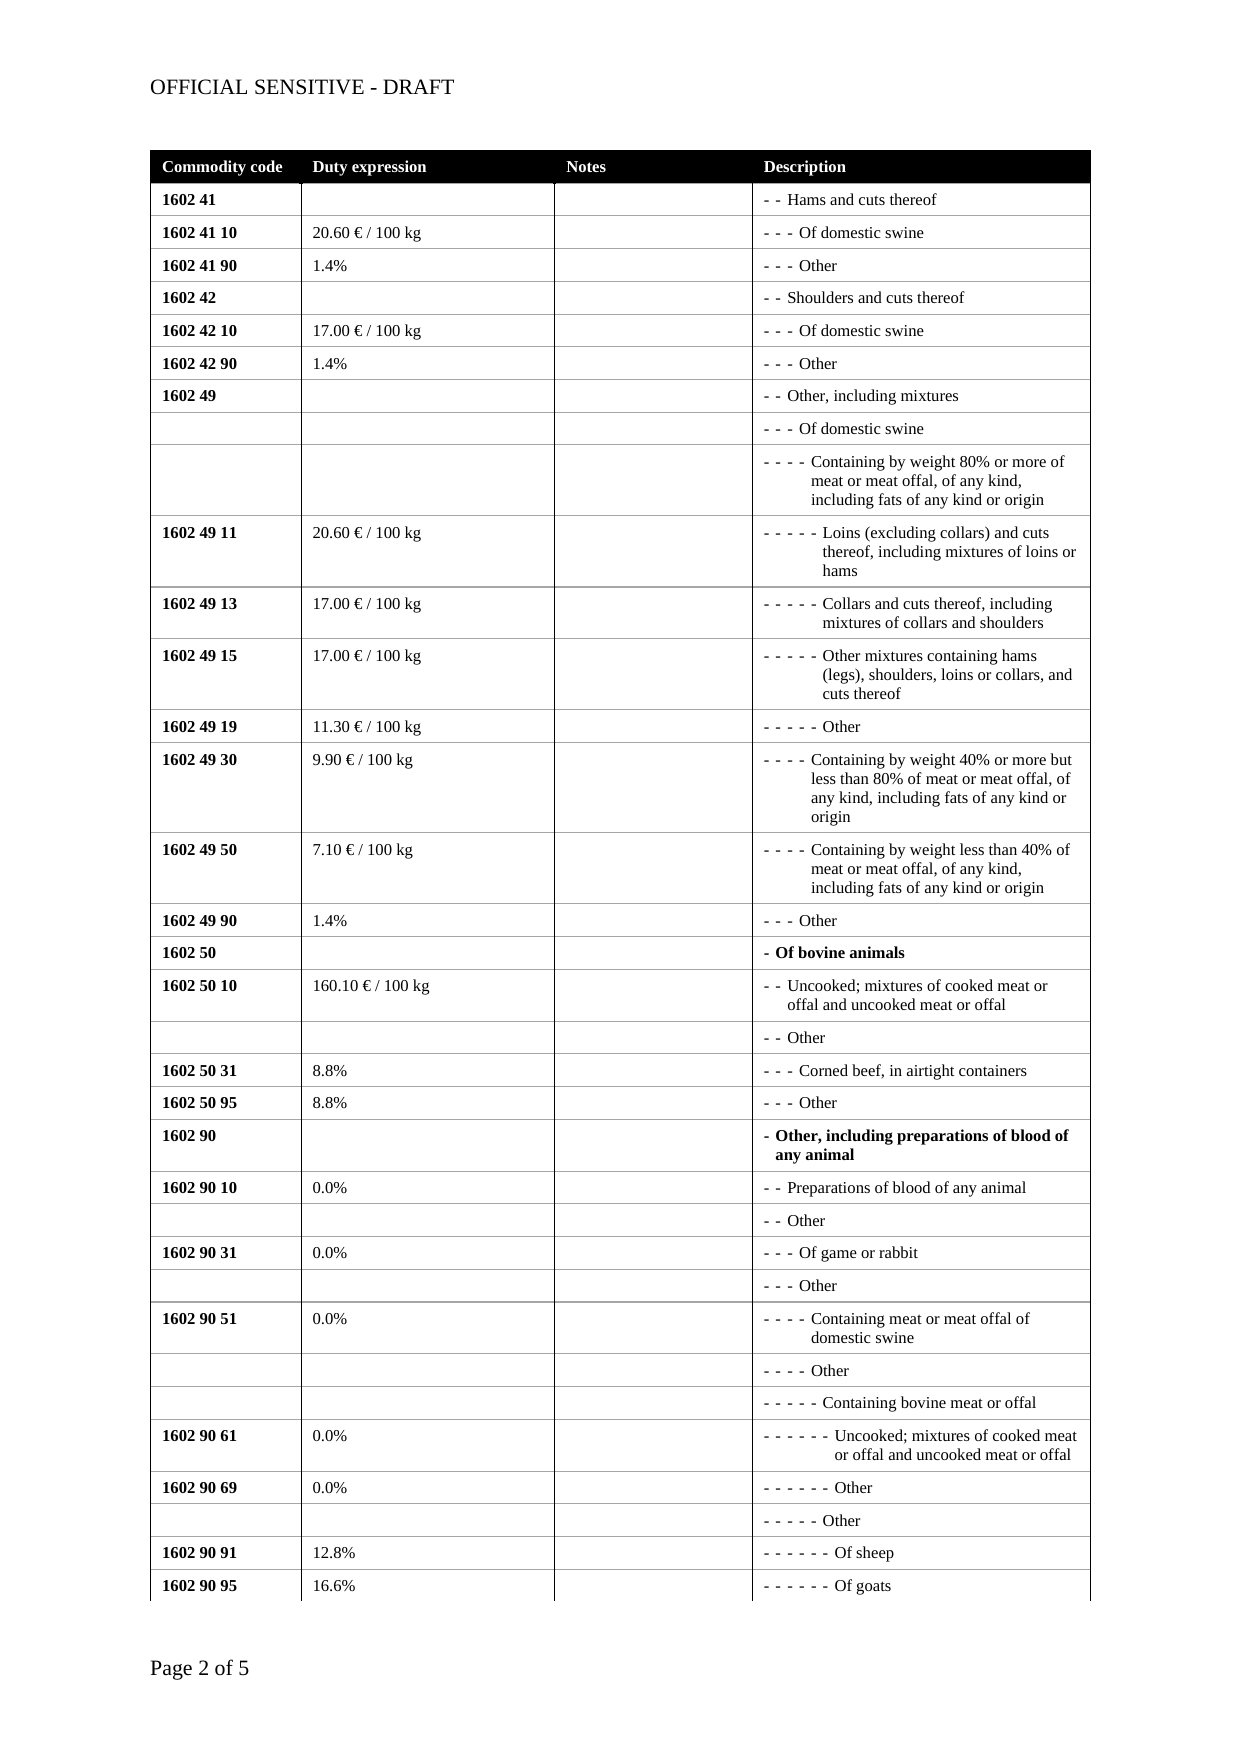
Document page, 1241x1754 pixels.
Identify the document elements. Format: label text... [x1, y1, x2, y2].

table_cell [302, 445, 554, 515]
table_cell [555, 184, 752, 215]
table_cell [555, 833, 752, 903]
table_cell [555, 1054, 752, 1086]
table_cell [555, 904, 752, 936]
table_cell 1602 50 95 [151, 1087, 301, 1119]
table_cell [302, 1354, 554, 1386]
table_cell [151, 1504, 301, 1536]
table_cell 1602 50 [151, 937, 301, 969]
table_cell [555, 1172, 752, 1203]
table_cell [302, 1504, 554, 1536]
table_cell - - - Of game or rabbit [753, 1237, 1090, 1269]
table_cell 1602 90 61 [151, 1420, 301, 1471]
table_cell [555, 1504, 752, 1536]
table_cell - - - - - Other [753, 1504, 1090, 1536]
table_cell - - - - Containing by weight 80% or more of meat or meat offal, of any kind, including fats of any kind or origin [753, 445, 1090, 515]
table_cell - - - Of domestic swine [753, 413, 1090, 444]
table_cell 1602 49 [151, 380, 301, 412]
table_cell - - - - - Containing bovine meat or offal [753, 1387, 1090, 1419]
table_cell [555, 1472, 752, 1503]
table_cell 1602 90 51 [151, 1303, 301, 1353]
table_cell [555, 347, 752, 379]
table_cell [555, 282, 752, 313]
table_cell [555, 380, 752, 412]
table_cell - - - - Other [753, 1354, 1090, 1386]
table_cell 0.0% [302, 1420, 554, 1471]
table_cell 1.4% [302, 904, 554, 936]
table_cell - - Other [753, 1022, 1090, 1053]
table_cell 8.8% [302, 1054, 554, 1086]
table_cell - - - - - - Other [753, 1472, 1090, 1503]
table_cell 1602 90 91 [151, 1537, 301, 1569]
table_cell 0.0% [302, 1237, 554, 1269]
table_cell [302, 1204, 554, 1236]
table_cell 1602 49 13 [151, 588, 301, 638]
table_cell [555, 1354, 752, 1386]
table_cell 1602 49 11 [151, 516, 301, 586]
table_cell - Other, including preparations of blood of any animal [753, 1120, 1090, 1171]
table_cell 160.10 € / 100 kg [302, 970, 554, 1021]
table_cell - - - Other [753, 347, 1090, 379]
table_cell - - - Of domestic swine [753, 216, 1090, 248]
table_header Duty expression [303, 151, 553, 183]
table_cell 1602 50 10 [151, 970, 301, 1021]
table_cell 0.0% [302, 1172, 554, 1203]
table_cell - - - Other [753, 249, 1090, 281]
table_cell - - Other, including mixtures [753, 380, 1090, 412]
table_cell [302, 184, 554, 215]
table_cell [302, 1270, 554, 1301]
table_cell - Of bovine animals [753, 937, 1090, 969]
table_cell 1602 50 31 [151, 1054, 301, 1086]
table_cell 7.10 € / 100 kg [302, 833, 554, 903]
table_cell 1602 42 90 [151, 347, 301, 379]
table_cell 9.90 € / 100 kg [302, 743, 554, 832]
table_cell 1602 41 90 [151, 249, 301, 281]
table_cell 1602 42 10 [151, 315, 301, 346]
table_cell [555, 1537, 752, 1569]
table_cell [151, 1022, 301, 1053]
table_header Commodity code [151, 151, 299, 183]
table_cell - - - - - - Of sheep [753, 1537, 1090, 1569]
table_cell [555, 970, 752, 1021]
table_cell 12.8% [302, 1537, 554, 1569]
table_cell 16.6% [302, 1570, 554, 1601]
table_cell - - - - - Collars and cuts thereof, including mixtures of collars and shoulders [753, 588, 1090, 638]
table_cell - - - - Containing by weight 40% or more but less than 80% of meat or meat offal, of any kind, including fats of any kind or origin [753, 743, 1090, 832]
table_cell [555, 743, 752, 832]
table_cell - - Hams and cuts thereof [753, 184, 1090, 215]
table_cell [555, 1204, 752, 1236]
table_cell - - - Other [753, 1270, 1090, 1301]
table_cell - - - - - - Of goats [753, 1570, 1090, 1601]
table_cell [555, 1237, 752, 1269]
table_cell [151, 413, 301, 444]
table_cell 1602 49 30 [151, 743, 301, 832]
table_cell [555, 1120, 752, 1171]
table_cell - - - Other [753, 904, 1090, 936]
table_cell - - - Of domestic swine [753, 315, 1090, 346]
table_cell - - - - Containing by weight less than 40% of meat or meat offal, of any kind, including fats of any kind or origin [753, 833, 1090, 903]
table_cell [151, 1387, 301, 1419]
table_header Notes [556, 151, 752, 183]
table_cell [302, 1120, 554, 1171]
table_cell [555, 1270, 752, 1301]
table_cell 17.00 € / 100 kg [302, 315, 554, 346]
table_cell 1602 90 31 [151, 1237, 301, 1269]
table_cell - - - Other [753, 1087, 1090, 1119]
table_cell [555, 1303, 752, 1353]
table_cell - - - Corned beef, in airtight containers [753, 1054, 1090, 1086]
table_cell [555, 216, 752, 248]
table_cell - - - - - Other [753, 710, 1090, 742]
table_cell - - - - - - Uncooked; mixtures of cooked meat or offal and uncooked meat or offal [753, 1420, 1090, 1471]
table_cell [555, 1420, 752, 1471]
table_cell 1602 41 [151, 184, 301, 215]
table_cell 1602 49 15 [151, 639, 301, 709]
table_cell [555, 1022, 752, 1053]
table_cell [555, 445, 752, 515]
table_cell - - Other [753, 1204, 1090, 1236]
table_cell [302, 1022, 554, 1053]
table_cell - - Preparations of blood of any animal [753, 1172, 1090, 1203]
table_cell [302, 282, 554, 313]
table_cell 1602 41 10 [151, 216, 301, 248]
table_cell 0.0% [302, 1303, 554, 1353]
table_cell 1602 42 [151, 282, 301, 313]
table_cell [151, 1270, 301, 1301]
table_cell 1602 90 [151, 1120, 301, 1171]
table_cell 11.30 € / 100 kg [302, 710, 554, 742]
table_cell [302, 380, 554, 412]
table_cell [302, 937, 554, 969]
table_cell 1.4% [302, 249, 554, 281]
table_cell - - - - - Other mixtures containing hams (legs), shoulders, loins or collars, and cuts thereof [753, 639, 1090, 709]
table_cell 1602 90 10 [151, 1172, 301, 1203]
table_cell 20.60 € / 100 kg [302, 516, 554, 586]
table_cell 1.4% [302, 347, 554, 379]
table_cell 1602 49 90 [151, 904, 301, 936]
table_cell [151, 1354, 301, 1386]
table_cell - - - - - Loins (excluding collars) and cuts thereof, including mixtures of loins or hams [753, 516, 1090, 586]
table_cell [151, 1204, 301, 1236]
table_cell 17.00 € / 100 kg [302, 588, 554, 638]
table_cell [555, 249, 752, 281]
table_cell [555, 588, 752, 638]
table_cell 1602 90 69 [151, 1472, 301, 1503]
table_cell [151, 445, 301, 515]
table_cell [555, 315, 752, 346]
table_cell - - Shoulders and cuts thereof [753, 282, 1090, 313]
table_cell [302, 413, 554, 444]
table_cell [555, 413, 752, 444]
table_cell [555, 1087, 752, 1119]
table_cell [555, 516, 752, 586]
table_cell 1602 49 19 [151, 710, 301, 742]
table_cell [555, 1387, 752, 1419]
table_cell 1602 90 95 [151, 1570, 301, 1601]
table_cell - - - - Containing meat or meat offal of domestic swine [753, 1303, 1090, 1353]
table_cell - - Uncooked; mixtures of cooked meat or offal and uncooked meat or offal [753, 970, 1090, 1021]
table_cell [302, 1387, 554, 1419]
table_cell 0.0% [302, 1472, 554, 1503]
table_cell 17.00 € / 100 kg [302, 639, 554, 709]
table_cell 20.60 € / 100 kg [302, 216, 554, 248]
table_cell [555, 639, 752, 709]
table_cell [555, 1570, 752, 1601]
table_cell [555, 937, 752, 969]
table_cell 1602 49 50 [151, 833, 301, 903]
table_cell [555, 710, 752, 742]
table_header Description [752, 151, 1090, 183]
table_cell 8.8% [302, 1087, 554, 1119]
